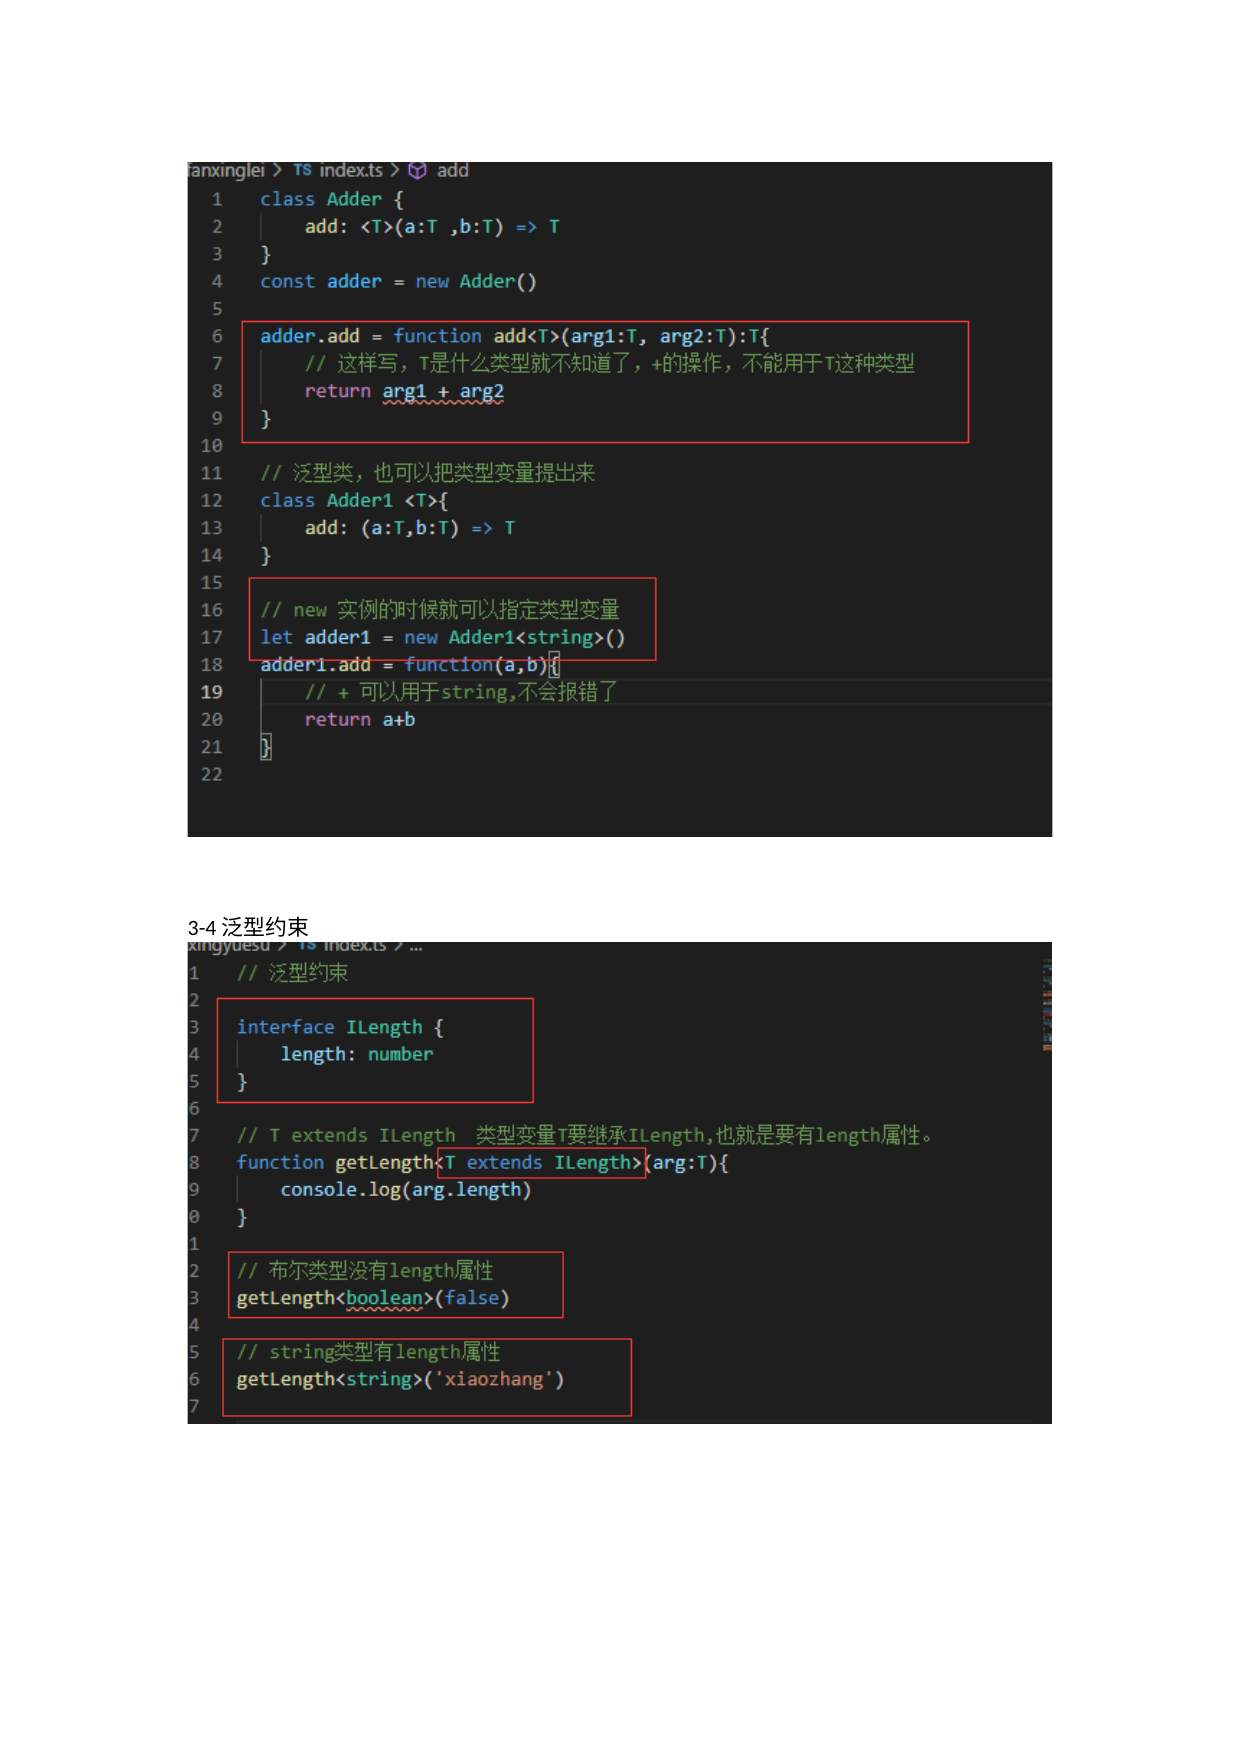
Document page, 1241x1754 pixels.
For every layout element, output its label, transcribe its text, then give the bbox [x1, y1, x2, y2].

picture [187, 162, 1053, 837]
picture [187, 942, 1052, 1424]
text 3-4 泛型约束 [187, 909, 1053, 942]
